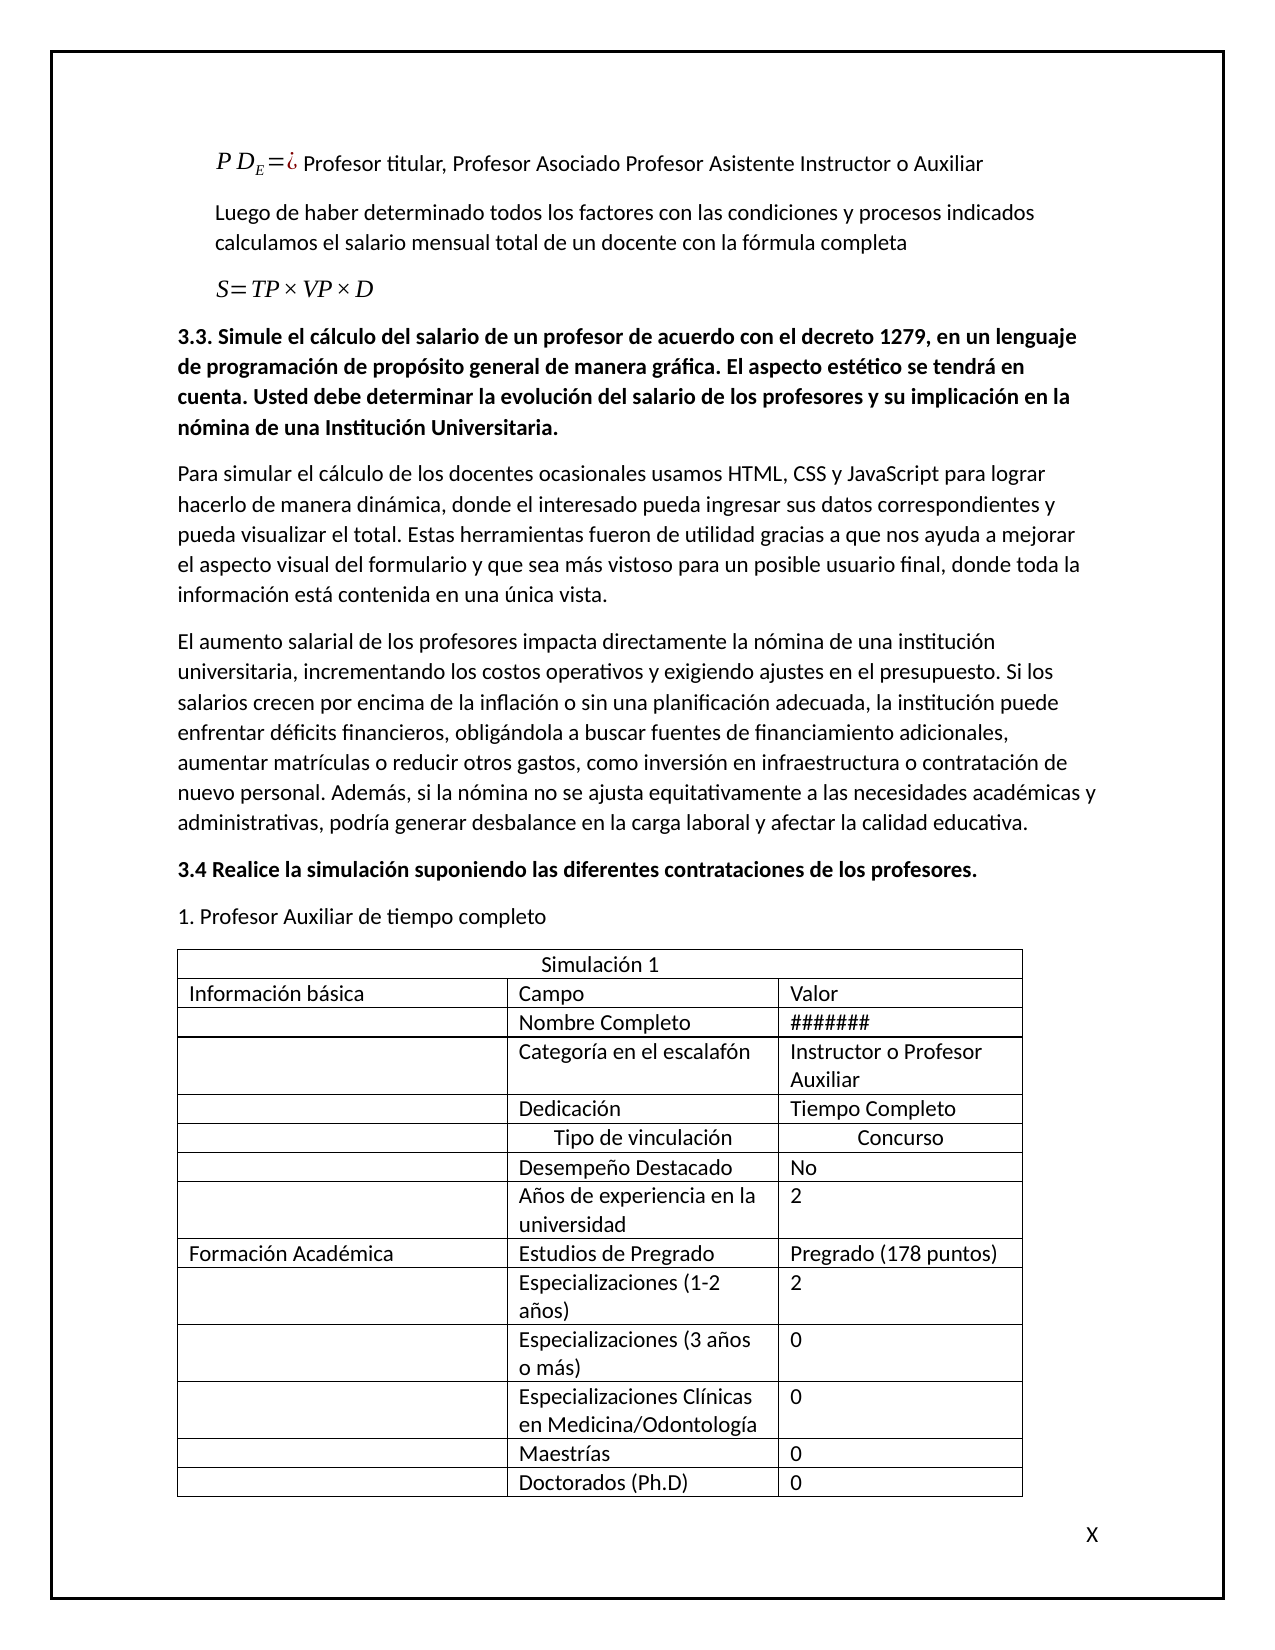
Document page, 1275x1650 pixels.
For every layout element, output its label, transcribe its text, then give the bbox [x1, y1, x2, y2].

table_cell [178, 1382, 507, 1438]
table_cell Dedicación [508, 1095, 778, 1122]
table_cell Pregrado (178 puntos) [779, 1239, 1022, 1267]
table_cell 2 [779, 1182, 1022, 1238]
table_cell Nombre Completo [508, 1008, 778, 1036]
table_cell [178, 1038, 507, 1093]
table_cell [178, 1124, 507, 1152]
table_cell Concurso [779, 1124, 1022, 1152]
table_cell [178, 1095, 507, 1122]
table_cell Años de experiencia en la universidad [508, 1182, 778, 1238]
table_cell [178, 1182, 507, 1238]
text Luego de haber determinado todos los factores con las condiciones y procesos indicados calculamos el salario mensual total de un docente con la fórmula completa [215, 198, 1098, 256]
table_cell Categoría en el escalafón [508, 1038, 778, 1093]
table_cell 0 [779, 1468, 1022, 1496]
table_cell Instructor o Profesor Auxiliar [779, 1038, 1022, 1093]
table_cell Estudios de Pregrado [508, 1239, 778, 1267]
table_cell ####### [779, 1008, 1022, 1036]
table_cell 0 [779, 1382, 1022, 1438]
table_cell Tipo de vinculación [508, 1124, 778, 1152]
table_cell Información básica [178, 979, 507, 1007]
table_cell Especializaciones (3 años o más) [508, 1325, 778, 1381]
table_cell [178, 1468, 507, 1496]
table_header Simulación 1 [178, 950, 1022, 978]
table_cell Especializaciones Clínicas en Medicina/Odontología [508, 1382, 778, 1438]
table_cell 0 [779, 1325, 1022, 1381]
text 1. Profesor Auxiliar de tiempo completo [177, 902, 1098, 930]
table_cell Doctorados (Ph.D) [508, 1468, 778, 1496]
table_cell Desempeño Destacado [508, 1153, 778, 1181]
text 3.4 Realice la simulación suponiendo las diferentes contrataciones de los profesores. [177, 855, 1098, 883]
text Para simular el cálculo de los docentes ocasionales usamos HTML, CSS y JavaScript para lograr hacerlo de manera dinámica, donde el interesado pueda ingresar sus datos correspondientes y pueda visualizar el total. Estas herramientas fueron de utilidad gracias a que nos ayuda a mejorar el aspecto visual del formulario y que sea más vistoso para un posible usuario final, donde toda la información está contenida en una única vista. [177, 459, 1098, 608]
table_cell Valor [779, 979, 1022, 1007]
table_cell 2 [779, 1268, 1022, 1324]
table_cell Formación Académica [178, 1239, 507, 1267]
table_cell Especializaciones (1-2 años) [508, 1268, 778, 1324]
table_cell [178, 1325, 507, 1381]
text Profesor titular, Profesor Asociado Profesor Asistente Instructor o Auxiliar​ [215, 148, 1098, 179]
table_cell Tiempo Completo [779, 1095, 1022, 1122]
table_cell [178, 1153, 507, 1181]
table_cell [178, 1008, 507, 1036]
table_cell Campo [508, 979, 778, 1007]
table_cell 0 [779, 1439, 1022, 1467]
table_cell Maestrías [508, 1439, 778, 1467]
table_cell No [779, 1153, 1022, 1181]
text 3.3. Simule el cálculo del salario de un profesor de acuerdo con el decreto 1279, en un lenguaje de programación de propósito general de manera gráfica. El aspecto estético se tendrá en cuenta. Usted debe determinar la evolución del salario de los profesores y su implicación en la nómina de una Institución Universitaria. [177, 322, 1098, 441]
table_cell [178, 1268, 507, 1324]
text El aumento salarial de los profesores impacta directamente la nómina de una institución universitaria, incrementando los costos operativos y exigiendo ajustes en el presupuesto. Si los salarios crecen por encima de la inflación o sin una planificación adecuada, la institución puede enfrentar déficits financieros, obligándola a buscar fuentes de financiamiento adicionales, aumentar matrículas o reducir otros gastos, como inversión en infraestructura o contratación de nuevo personal. Además, si la nómina no se ajusta equitativamente a las necesidades académicas y administrativas, podría generar desbalance en la carga laboral y afectar la calidad educativa. [177, 627, 1098, 837]
table_cell [178, 1439, 507, 1467]
